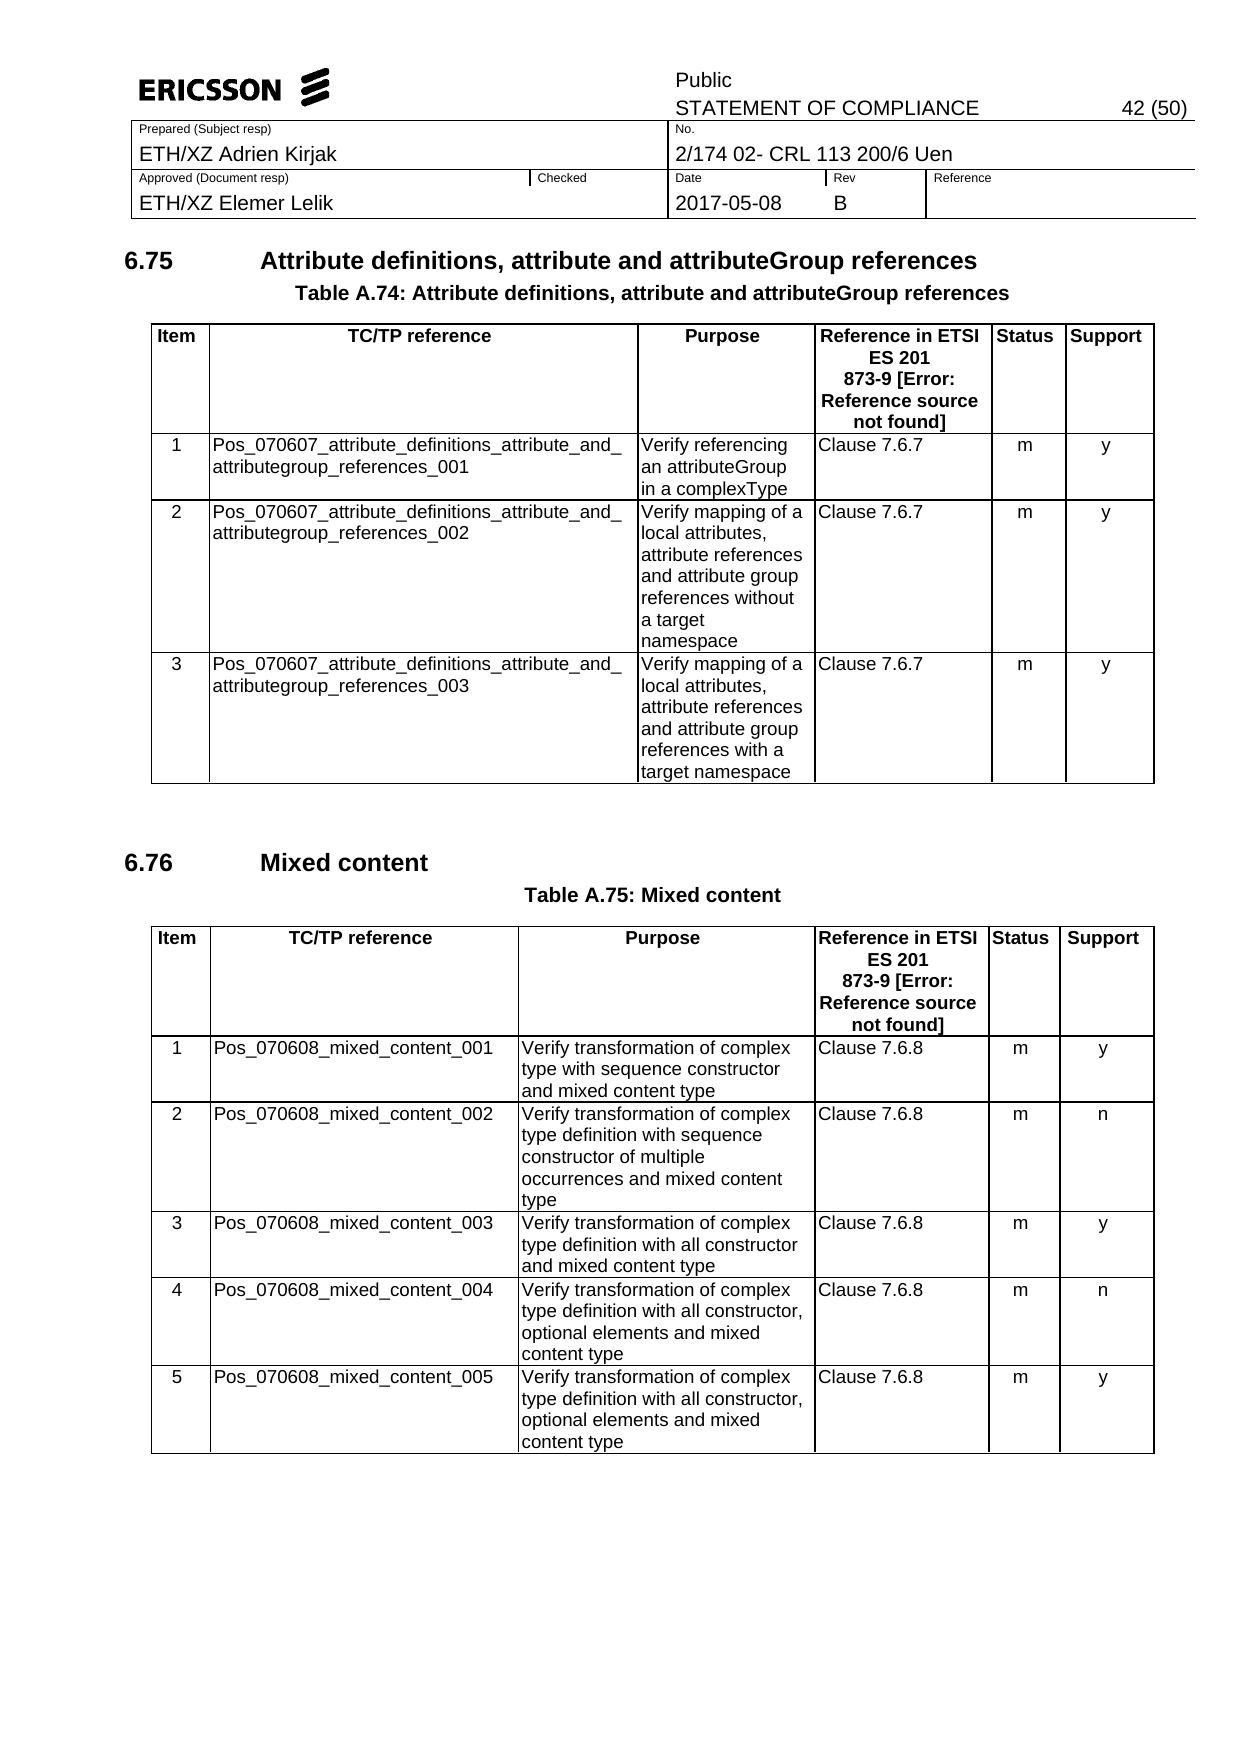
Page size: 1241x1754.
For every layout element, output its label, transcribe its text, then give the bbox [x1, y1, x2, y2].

text Table A.74: Attribute definitions, attribute and attributeGroup references [124, 281, 1181, 304]
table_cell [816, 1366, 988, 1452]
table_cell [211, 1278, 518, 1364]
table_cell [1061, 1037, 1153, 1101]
table_header Status [990, 927, 1059, 1035]
table_cell y [1067, 501, 1153, 651]
table_cell m [993, 501, 1065, 651]
text Table A.75: Mixed content [124, 883, 1181, 907]
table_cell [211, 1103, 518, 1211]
subtitle Mixed content [124, 848, 1181, 877]
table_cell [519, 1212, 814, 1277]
subtitle Attribute definitions, attribute and attributeGroup references [124, 246, 1181, 274]
table_cell Pos_070607_attribute_definitions_attribute_and_attributegroup_references_001 [210, 434, 637, 499]
table_cell m [993, 434, 1065, 499]
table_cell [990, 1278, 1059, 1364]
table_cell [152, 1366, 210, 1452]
table_cell 1 [152, 434, 209, 499]
table_header Support [1067, 325, 1153, 433]
picture [138, 67, 330, 107]
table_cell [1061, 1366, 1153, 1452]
table_cell 1 [152, 1037, 210, 1101]
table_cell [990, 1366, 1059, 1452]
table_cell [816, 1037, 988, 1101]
table_header TC/TP reference [211, 927, 518, 1035]
table_header Item [152, 325, 209, 433]
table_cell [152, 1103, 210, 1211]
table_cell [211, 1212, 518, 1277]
table_cell y [1067, 653, 1153, 782]
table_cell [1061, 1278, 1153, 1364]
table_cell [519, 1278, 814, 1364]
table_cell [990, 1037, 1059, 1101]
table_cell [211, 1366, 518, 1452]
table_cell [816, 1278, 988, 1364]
table_cell Verify referencing an attributeGroup in a complexType [639, 434, 814, 499]
table_cell Clause 7.6.7 [816, 653, 991, 782]
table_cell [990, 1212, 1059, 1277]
table_cell Pos_070607_attribute_definitions_attribute_and_attributegroup_references_002 [210, 501, 637, 651]
table_header Purpose [639, 325, 814, 433]
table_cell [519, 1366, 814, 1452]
table_header Status [993, 325, 1065, 433]
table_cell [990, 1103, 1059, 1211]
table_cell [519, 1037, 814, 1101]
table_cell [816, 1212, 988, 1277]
table_cell Pos_070607_attribute_definitions_attribute_and_attributegroup_references_003 [210, 653, 637, 782]
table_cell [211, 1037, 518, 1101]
table_cell y [1067, 434, 1153, 499]
table_cell Verify mapping of a local attributes, attribute references and attribute group references without a target namespace [639, 501, 814, 651]
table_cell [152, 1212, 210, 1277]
table_cell Clause 7.6.7 [816, 501, 991, 651]
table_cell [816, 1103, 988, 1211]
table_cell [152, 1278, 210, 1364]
table_cell Verify mapping of a local attributes, attribute references and attribute group references with a target namespace [639, 653, 814, 782]
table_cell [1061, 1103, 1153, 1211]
table_header Purpose [519, 927, 814, 1035]
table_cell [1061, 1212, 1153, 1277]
table_header TC/TP reference [210, 325, 637, 433]
table_cell Clause 7.6.7 [816, 434, 991, 499]
table_cell 3 [152, 653, 209, 782]
table_cell 2 [152, 501, 209, 651]
table_cell m [993, 653, 1065, 782]
table_header Item [152, 927, 210, 1035]
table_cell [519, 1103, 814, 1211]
table_header Support [1061, 927, 1153, 1035]
